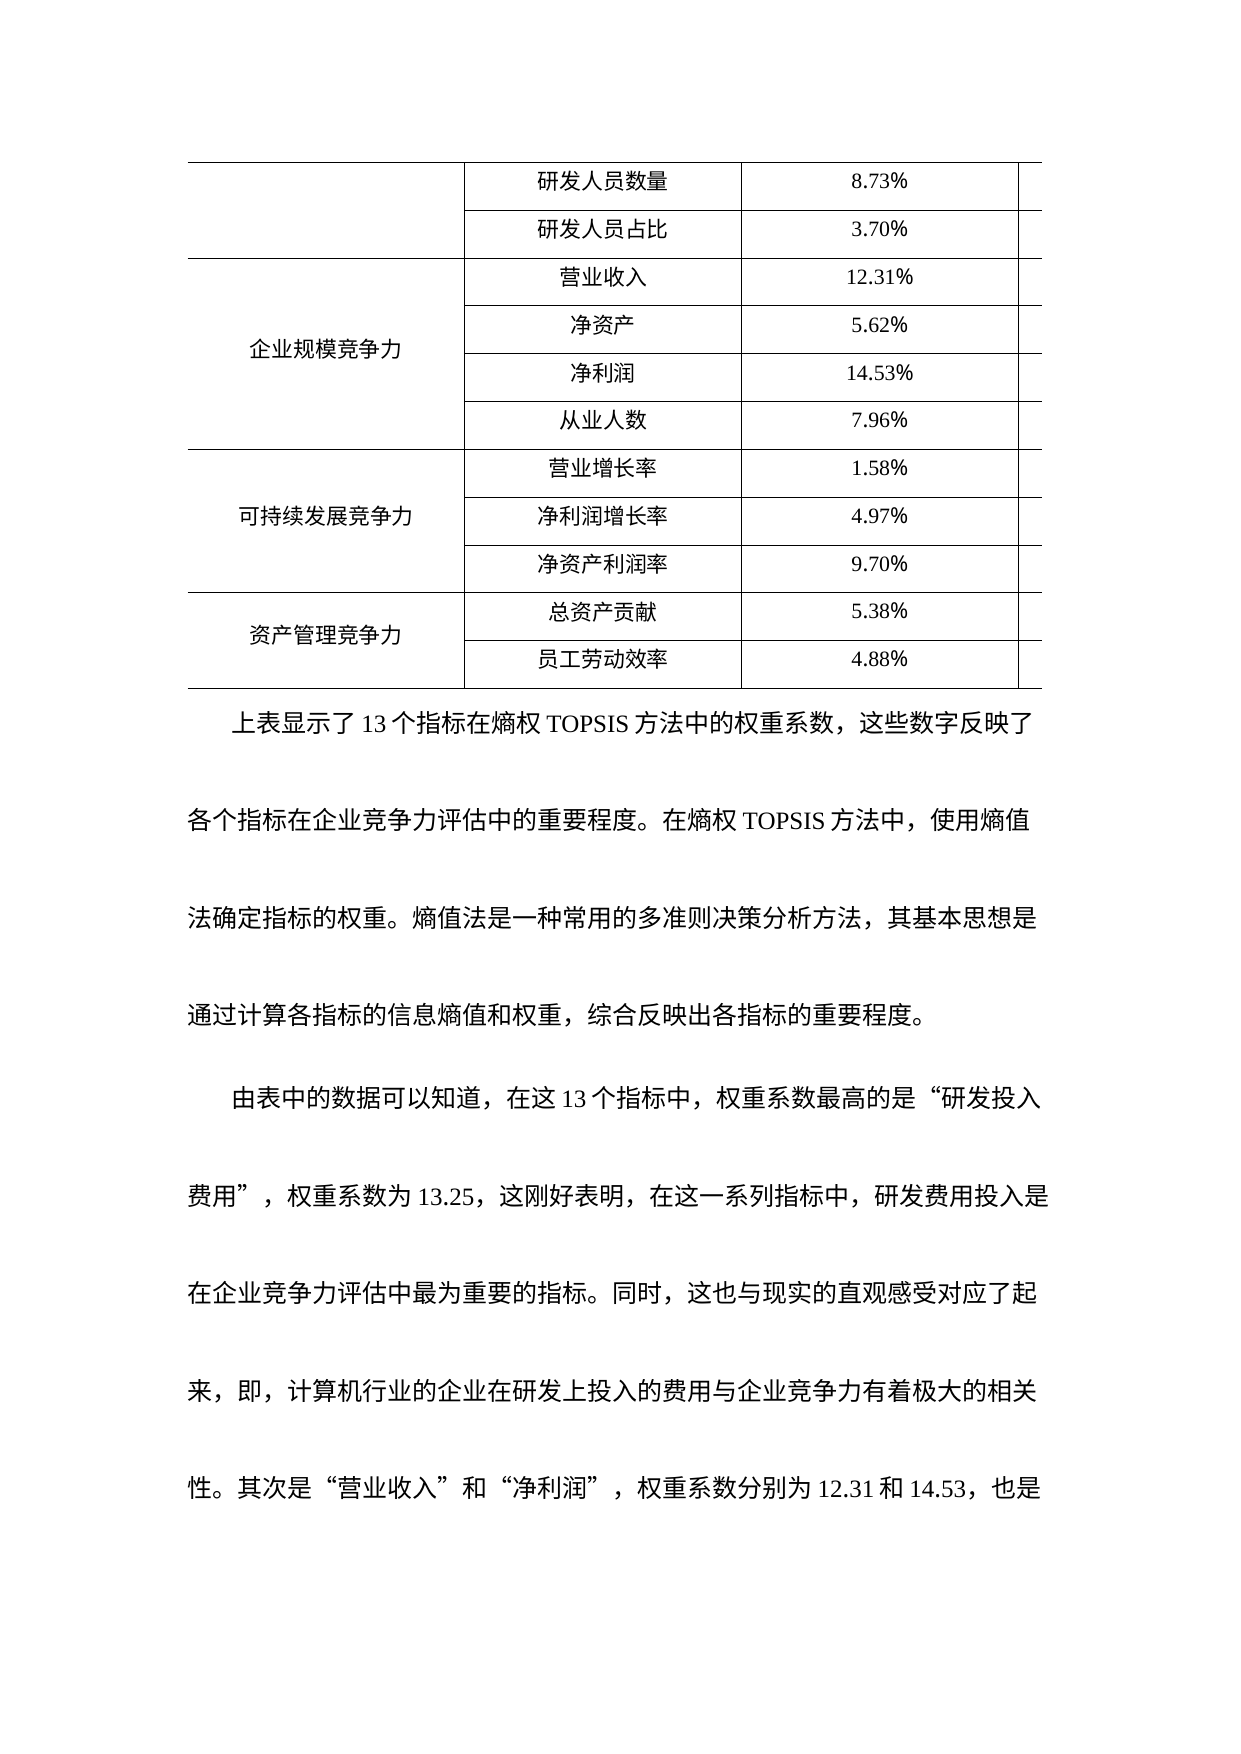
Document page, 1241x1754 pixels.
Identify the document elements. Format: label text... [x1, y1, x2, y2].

table_cell 7.96% [742, 402, 1018, 449]
table_cell 营业增长率 [465, 450, 741, 497]
table_cell [1019, 163, 1042, 210]
table_cell 9.70% [742, 546, 1018, 592]
table_cell 从业人数 [465, 402, 741, 449]
table_cell 总资产贡献 [465, 593, 741, 640]
text 上表显示了13个指标在熵权TOPSIS方法中的权重系数，这些数字反映了各个指标在企业竞争力评估中的重要程度。在熵权TOPSIS方法中，使用熵值法确定指标的权重。熵值法是一种常用的多准则决策分析方法，其基本思想是通过计算各指标的信息熵值和权重，综合反映出各指标的重要程度。 [187, 689, 1053, 1046]
table_cell [1019, 306, 1042, 353]
table_cell 8.73% [742, 163, 1018, 210]
table_cell 企业规模竞争力 [188, 259, 464, 449]
table_cell 5.38% [742, 593, 1018, 640]
table_cell 14.53% [742, 354, 1018, 401]
table_cell [1019, 259, 1042, 305]
table_cell 净资产 [465, 306, 741, 353]
table_cell 净利润 [465, 354, 741, 401]
table_cell 1.58% [742, 450, 1018, 497]
table_cell 研发人员数量 [465, 163, 741, 210]
table_cell 4.88% [742, 641, 1018, 688]
table_cell [1019, 402, 1042, 449]
table_cell 12.31% [742, 259, 1018, 305]
table_cell [1019, 593, 1042, 640]
table_cell 营业收入 [465, 259, 741, 305]
table_cell [1019, 211, 1042, 258]
table_cell [1019, 498, 1042, 544]
table_cell [1019, 354, 1042, 401]
table_cell [1019, 546, 1042, 592]
table_cell [1019, 450, 1042, 497]
table_cell 净利润增长率 [465, 498, 741, 544]
table_cell 研发人员占比 [465, 211, 741, 258]
table_cell 可持续发展竞争力 [188, 450, 464, 592]
table_cell 净资产利润率 [465, 546, 741, 592]
table_cell 5.62% [742, 306, 1018, 353]
table_cell 4.97% [742, 498, 1018, 544]
table_cell 3.70% [742, 211, 1018, 258]
table_cell 员工劳动效率 [465, 641, 741, 688]
table_cell [1019, 641, 1042, 688]
table_cell 资产管理竞争力 [188, 593, 464, 688]
